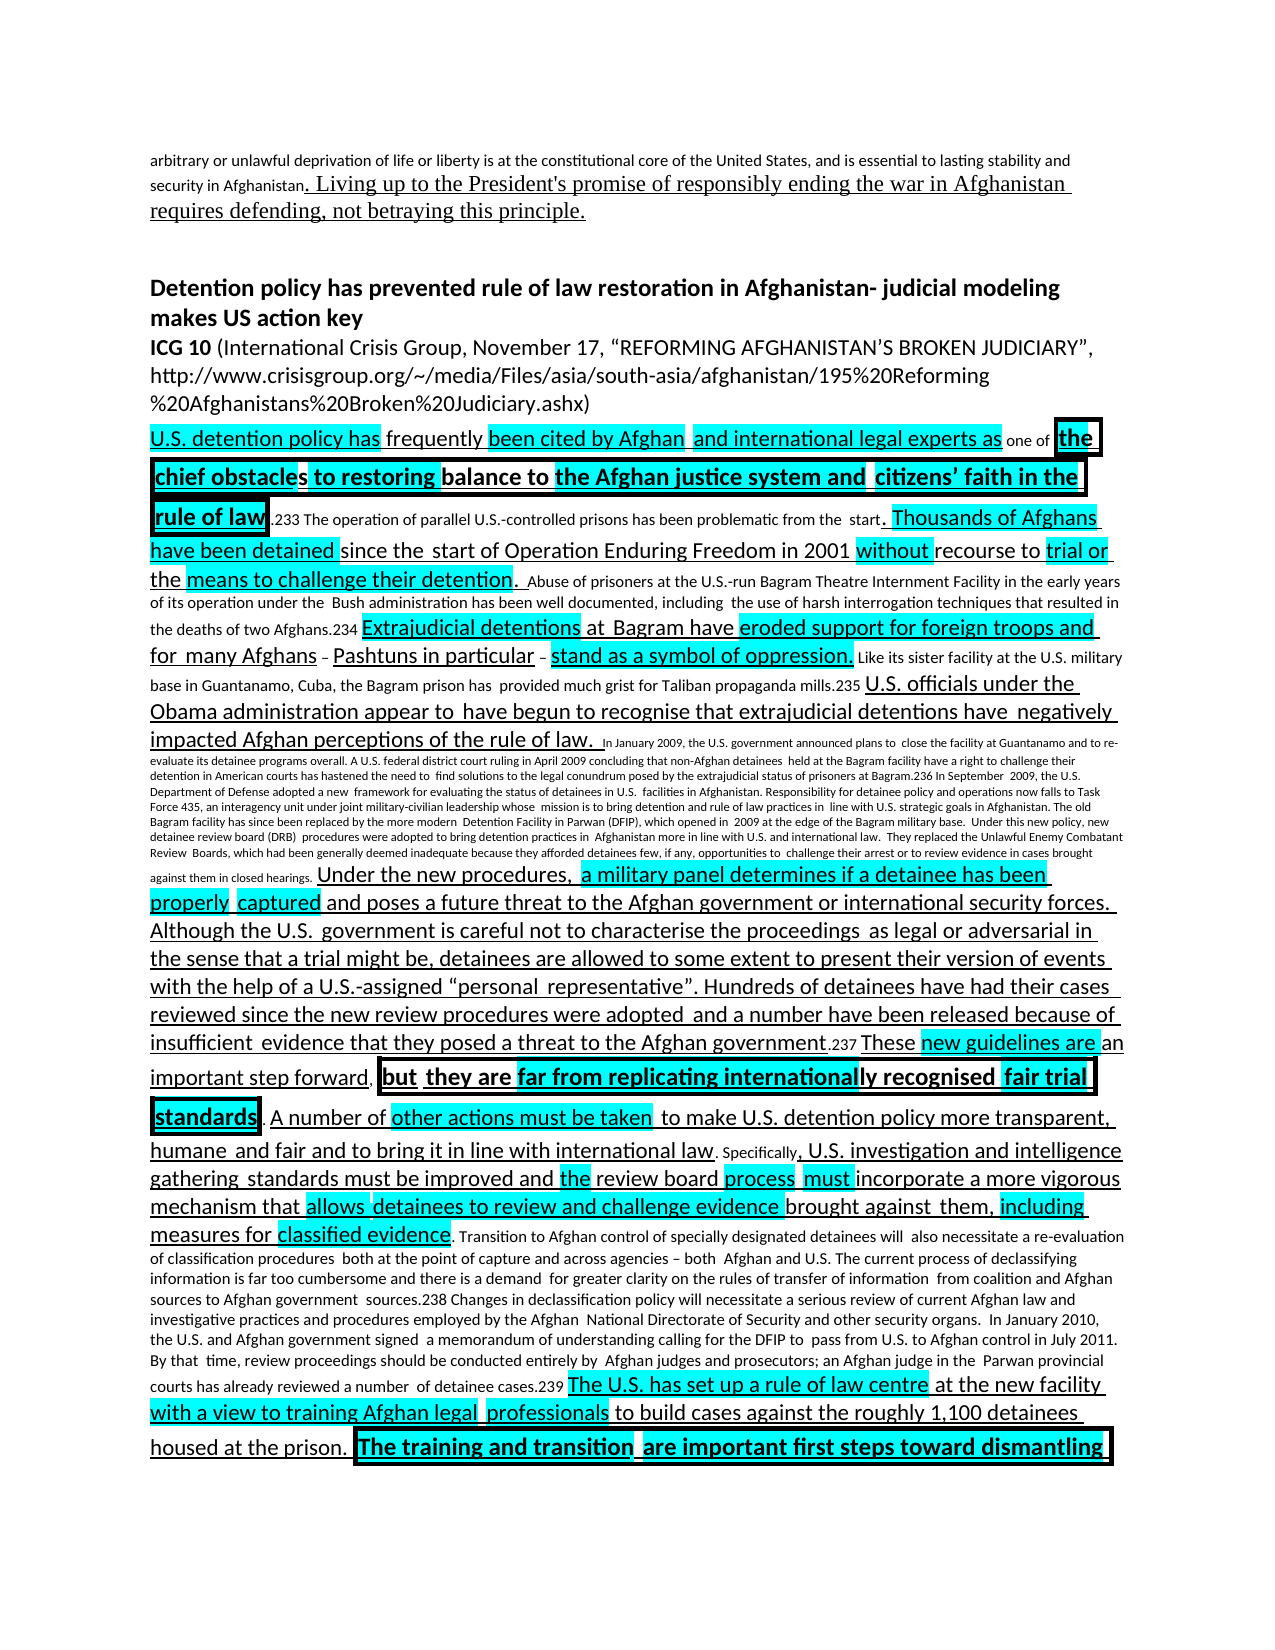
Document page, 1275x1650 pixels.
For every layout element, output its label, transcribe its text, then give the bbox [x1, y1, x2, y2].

subtitle Detention policy has prevented rule of law restoration in Afghanistan- judicial modeling makes US action key [150, 272, 1125, 333]
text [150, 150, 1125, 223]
text ICG 10 (International Crisis Group, November 17, “REFORMING AFGHANISTAN’S BROKEN JUDICIARY”, http://www.crisisgroup.org/~/media/Files/asia/south-asia/afghanistan/195%20Reforming%20Afghanistans%20Broken%20Judiciary.ashx) [150, 333, 1125, 417]
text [150, 417, 1125, 1466]
